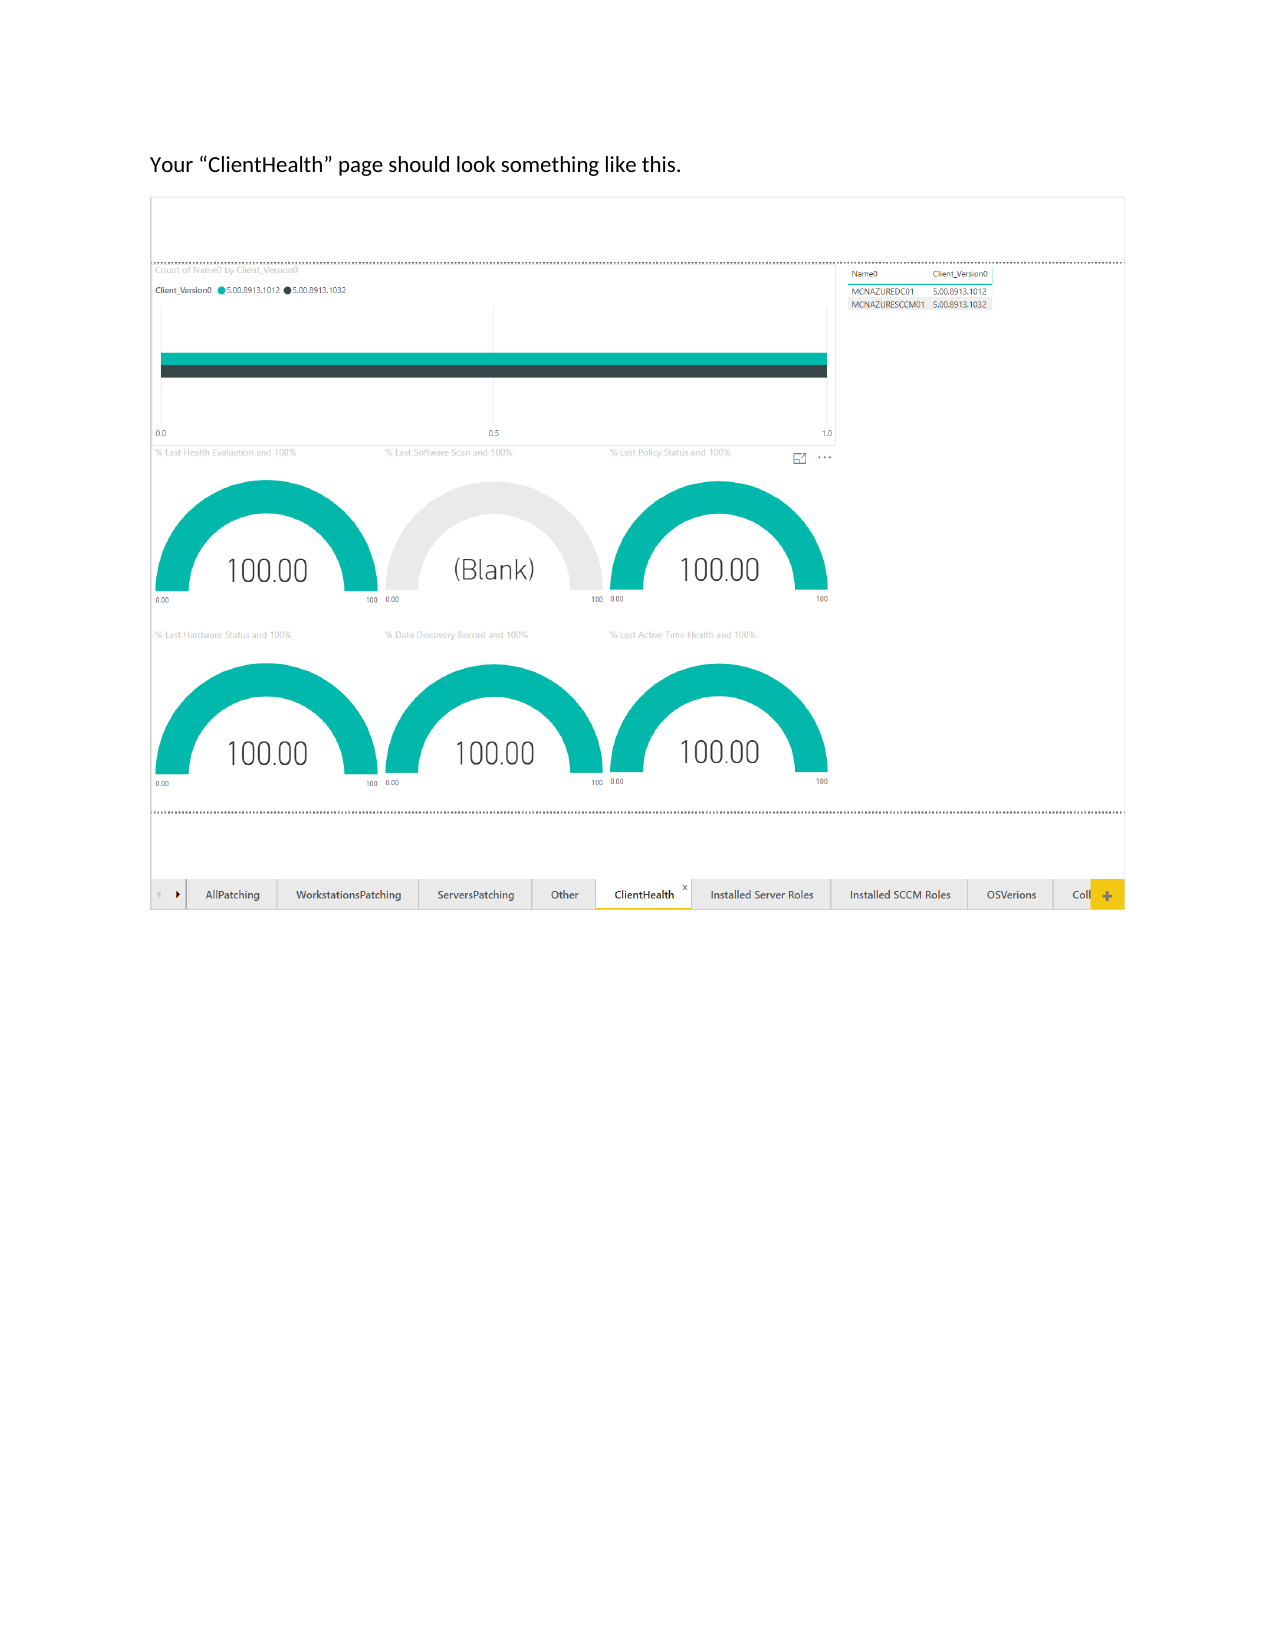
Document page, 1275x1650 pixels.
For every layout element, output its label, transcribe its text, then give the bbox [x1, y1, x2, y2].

picture [150, 196, 1125, 910]
text Your “ClientHealth” page should look something like this. [150, 150, 1125, 178]
